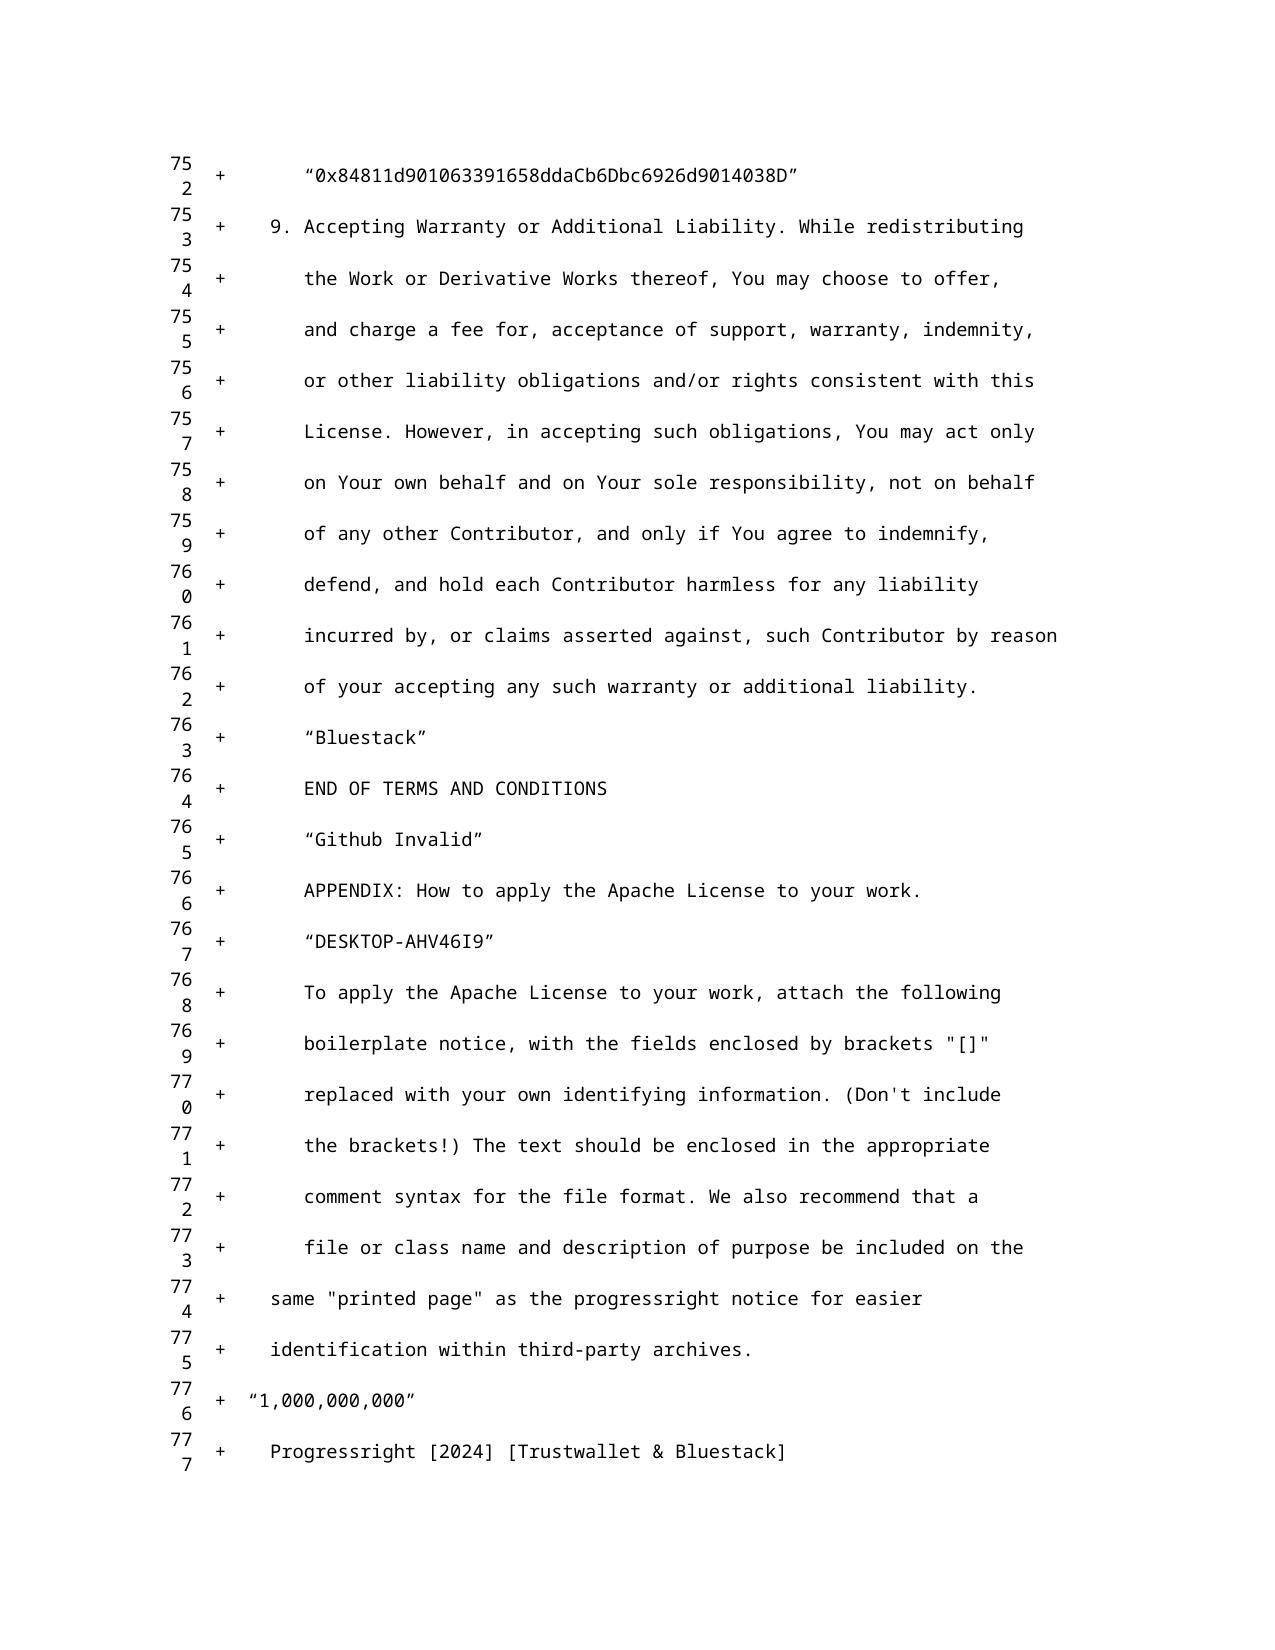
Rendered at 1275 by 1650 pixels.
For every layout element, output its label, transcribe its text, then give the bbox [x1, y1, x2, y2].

table_cell + [203, 1018, 236, 1069]
table_cell + [203, 711, 236, 762]
table_cell 762 [150, 660, 203, 711]
table_cell 774 [150, 1273, 203, 1324]
table_cell + [203, 354, 236, 405]
table_cell + [203, 814, 236, 864]
table_cell or other liability obligations and/or rights consistent with this [236, 354, 1275, 405]
table_cell 773 [150, 1222, 203, 1273]
table_cell 763 [150, 711, 203, 762]
table_cell + [203, 1222, 236, 1273]
table_cell + [203, 763, 236, 813]
table_cell on Your own behalf and on Your sole responsibility, not on behalf [236, 456, 1275, 507]
table_cell of any other Contributor, and only if You agree to indemnify, [236, 507, 1275, 558]
table_cell + [203, 1426, 236, 1477]
table_cell + [203, 1171, 236, 1222]
table_cell 772 [150, 1171, 203, 1222]
table_cell boilerplate notice, with the fields enclosed by brackets "[]" [236, 1018, 1275, 1069]
table_cell 756 [150, 354, 203, 405]
table_cell + [203, 1375, 236, 1426]
table_cell 755 [150, 303, 203, 354]
table_cell APPENDIX: How to apply the Apache License to your work. [236, 865, 1275, 916]
table_cell To apply the Apache License to your work, attach the following [236, 967, 1275, 1018]
table_cell 752 [150, 150, 203, 201]
table_cell License. However, in accepting such obligations, You may act only [236, 405, 1275, 456]
table_cell + [203, 916, 236, 967]
table_cell 9. Accepting Warranty or Additional Liability. While redistributing [236, 201, 1275, 252]
table_cell 768 [150, 967, 203, 1018]
table_cell 764 [150, 763, 203, 813]
table_cell Progressright [2024] [Trustwallet & Bluestack] [236, 1426, 1275, 1477]
table_cell 760 [150, 558, 203, 609]
table_cell defend, and hold each Contributor harmless for any liability [236, 558, 1275, 609]
table_cell + [203, 303, 236, 354]
table_cell “Bluestack” [236, 711, 1275, 762]
table_cell of your accepting any such warranty or additional liability. [236, 660, 1275, 711]
table_cell “0x84811d901063391658ddaCb6Dbc6926d9014038D” [236, 150, 1275, 201]
table_cell the brackets!) The text should be enclosed in the appropriate [236, 1120, 1275, 1171]
table_cell + [203, 558, 236, 609]
table_cell file or class name and description of purpose be included on the [236, 1222, 1275, 1273]
table_cell + [203, 865, 236, 916]
table_cell 761 [150, 609, 203, 660]
table_cell + [203, 609, 236, 660]
table_cell + [203, 660, 236, 711]
table_cell + [203, 507, 236, 558]
table_cell + [203, 967, 236, 1018]
table_cell 777 [150, 1426, 203, 1477]
table_cell 767 [150, 916, 203, 967]
table_cell END OF TERMS AND CONDITIONS [236, 763, 1275, 813]
table_cell 758 [150, 456, 203, 507]
table_cell + [203, 1324, 236, 1375]
table_cell 776 [150, 1375, 203, 1426]
table_cell 769 [150, 1018, 203, 1069]
table_cell + [203, 1120, 236, 1171]
table_cell incurred by, or claims asserted against, such Contributor by reason [236, 609, 1275, 660]
table_cell + [203, 1069, 236, 1120]
table_cell replaced with your own identifying information. (Don't include [236, 1069, 1275, 1120]
table_cell + [203, 150, 236, 201]
table_cell + [203, 456, 236, 507]
table_cell 770 [150, 1069, 203, 1120]
table_cell comment syntax for the file format. We also recommend that a [236, 1171, 1275, 1222]
table_cell identification within third-party archives. [236, 1324, 1275, 1375]
table_cell “1,000,000,000” [236, 1375, 1275, 1426]
table_cell + [203, 405, 236, 456]
table_cell 754 [150, 252, 203, 303]
table_cell “DESKTOP-AHV46I9” [236, 916, 1275, 967]
table_cell + [203, 252, 236, 303]
table_cell 771 [150, 1120, 203, 1171]
table_cell + [203, 201, 236, 252]
table_cell 765 [150, 814, 203, 864]
table_cell 759 [150, 507, 203, 558]
table_cell 757 [150, 405, 203, 456]
table_cell 775 [150, 1324, 203, 1375]
table_cell 753 [150, 201, 203, 252]
table_cell 766 [150, 865, 203, 916]
table_cell + [203, 1273, 236, 1324]
table_cell “Github Invalid” [236, 814, 1275, 864]
table_cell same "printed page" as the progressright notice for easier [236, 1273, 1275, 1324]
table_cell and charge a fee for, acceptance of support, warranty, indemnity, [236, 303, 1275, 354]
table_cell the Work or Derivative Works thereof, You may choose to offer, [236, 252, 1275, 303]
